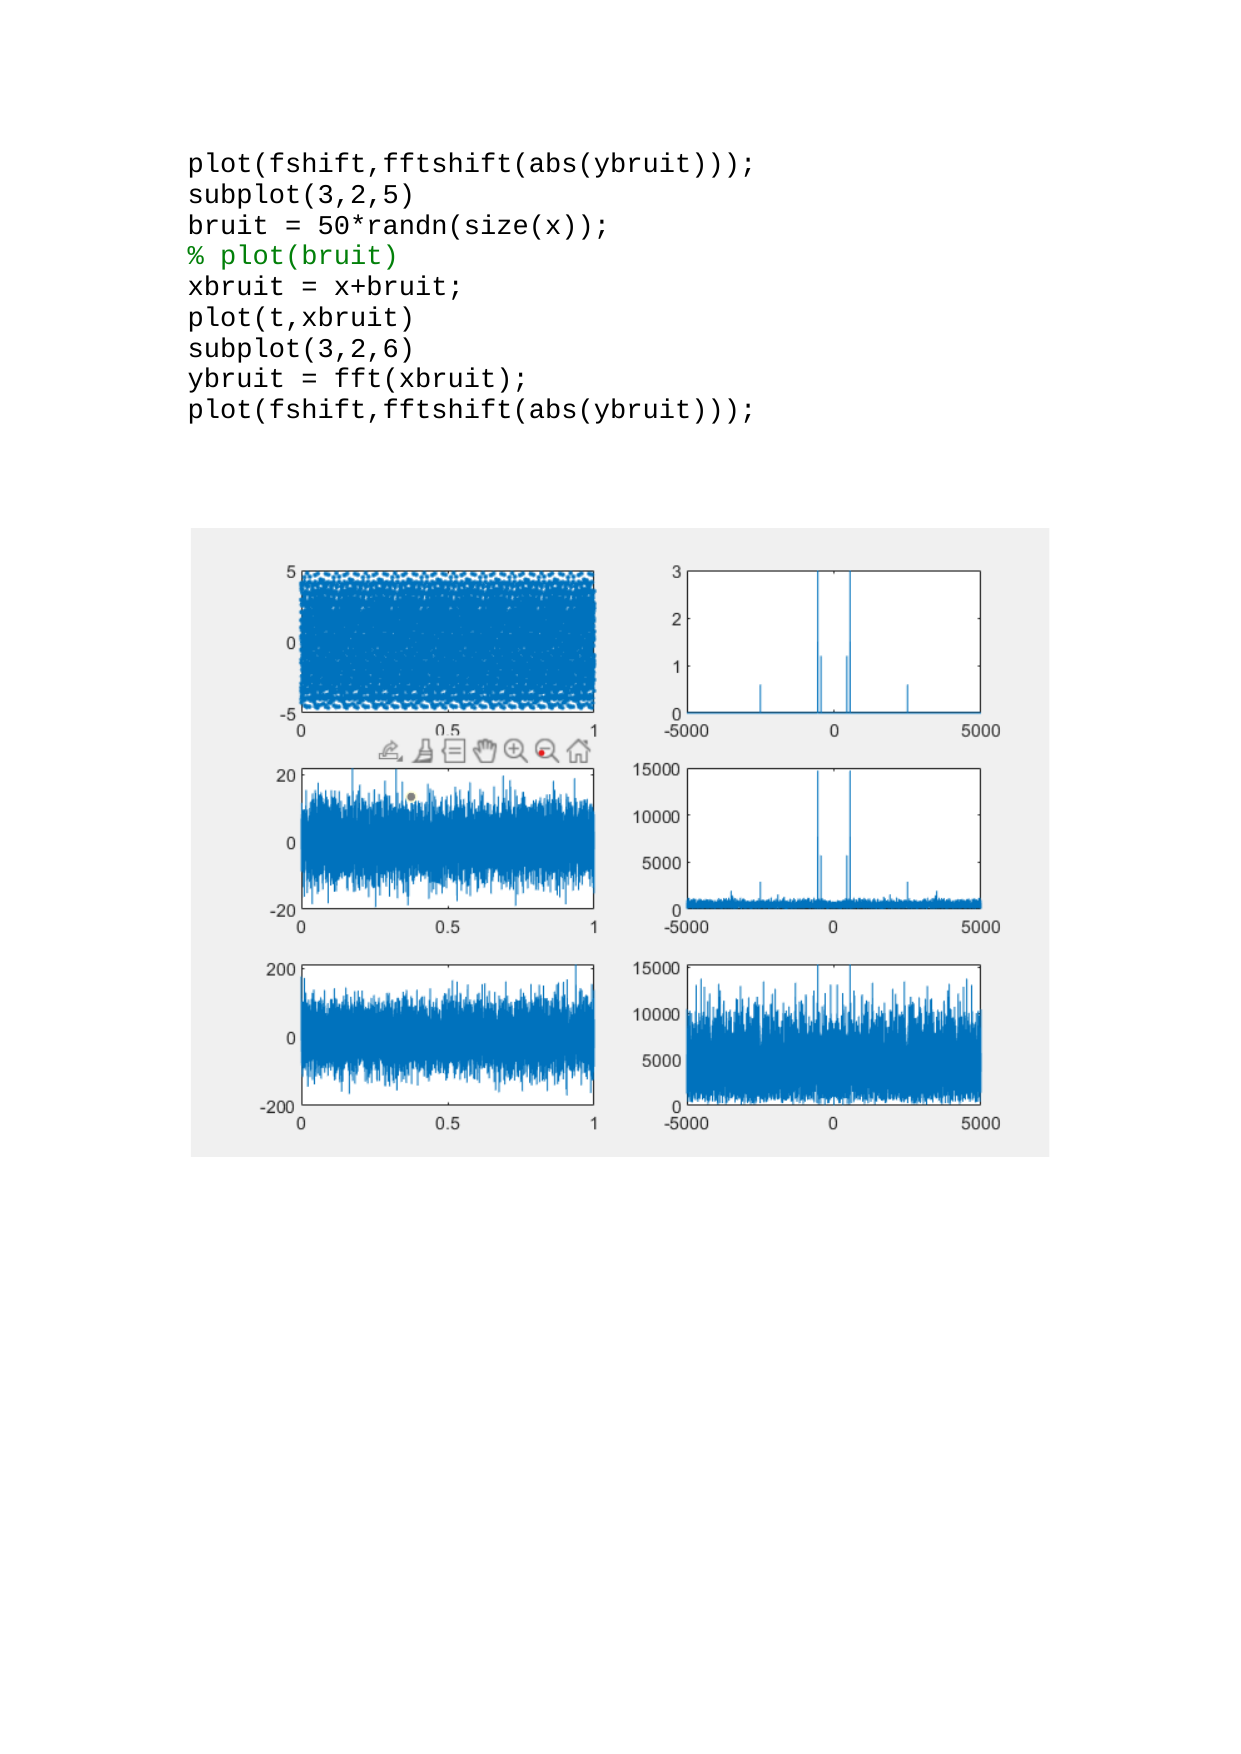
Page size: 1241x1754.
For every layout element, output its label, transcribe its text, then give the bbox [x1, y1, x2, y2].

text plot(t,xbruit) [187, 304, 1053, 334]
text plot(fshift,fftshift(abs(ybruit))); [187, 396, 1053, 427]
text plot(fshift,fftshift(abs(ybruit))); [187, 150, 1053, 181]
text subplot(3,2,5) [187, 181, 1053, 211]
text subplot(3,2,6) [187, 334, 1053, 365]
text bruit = 50*randn(size(x)); [187, 211, 1053, 242]
text xbruit = x+bruit; [187, 273, 1053, 304]
text % plot(bruit) [187, 242, 1053, 273]
picture [190, 528, 1050, 1157]
text ybruit = fft(xbruit); [187, 365, 1053, 396]
